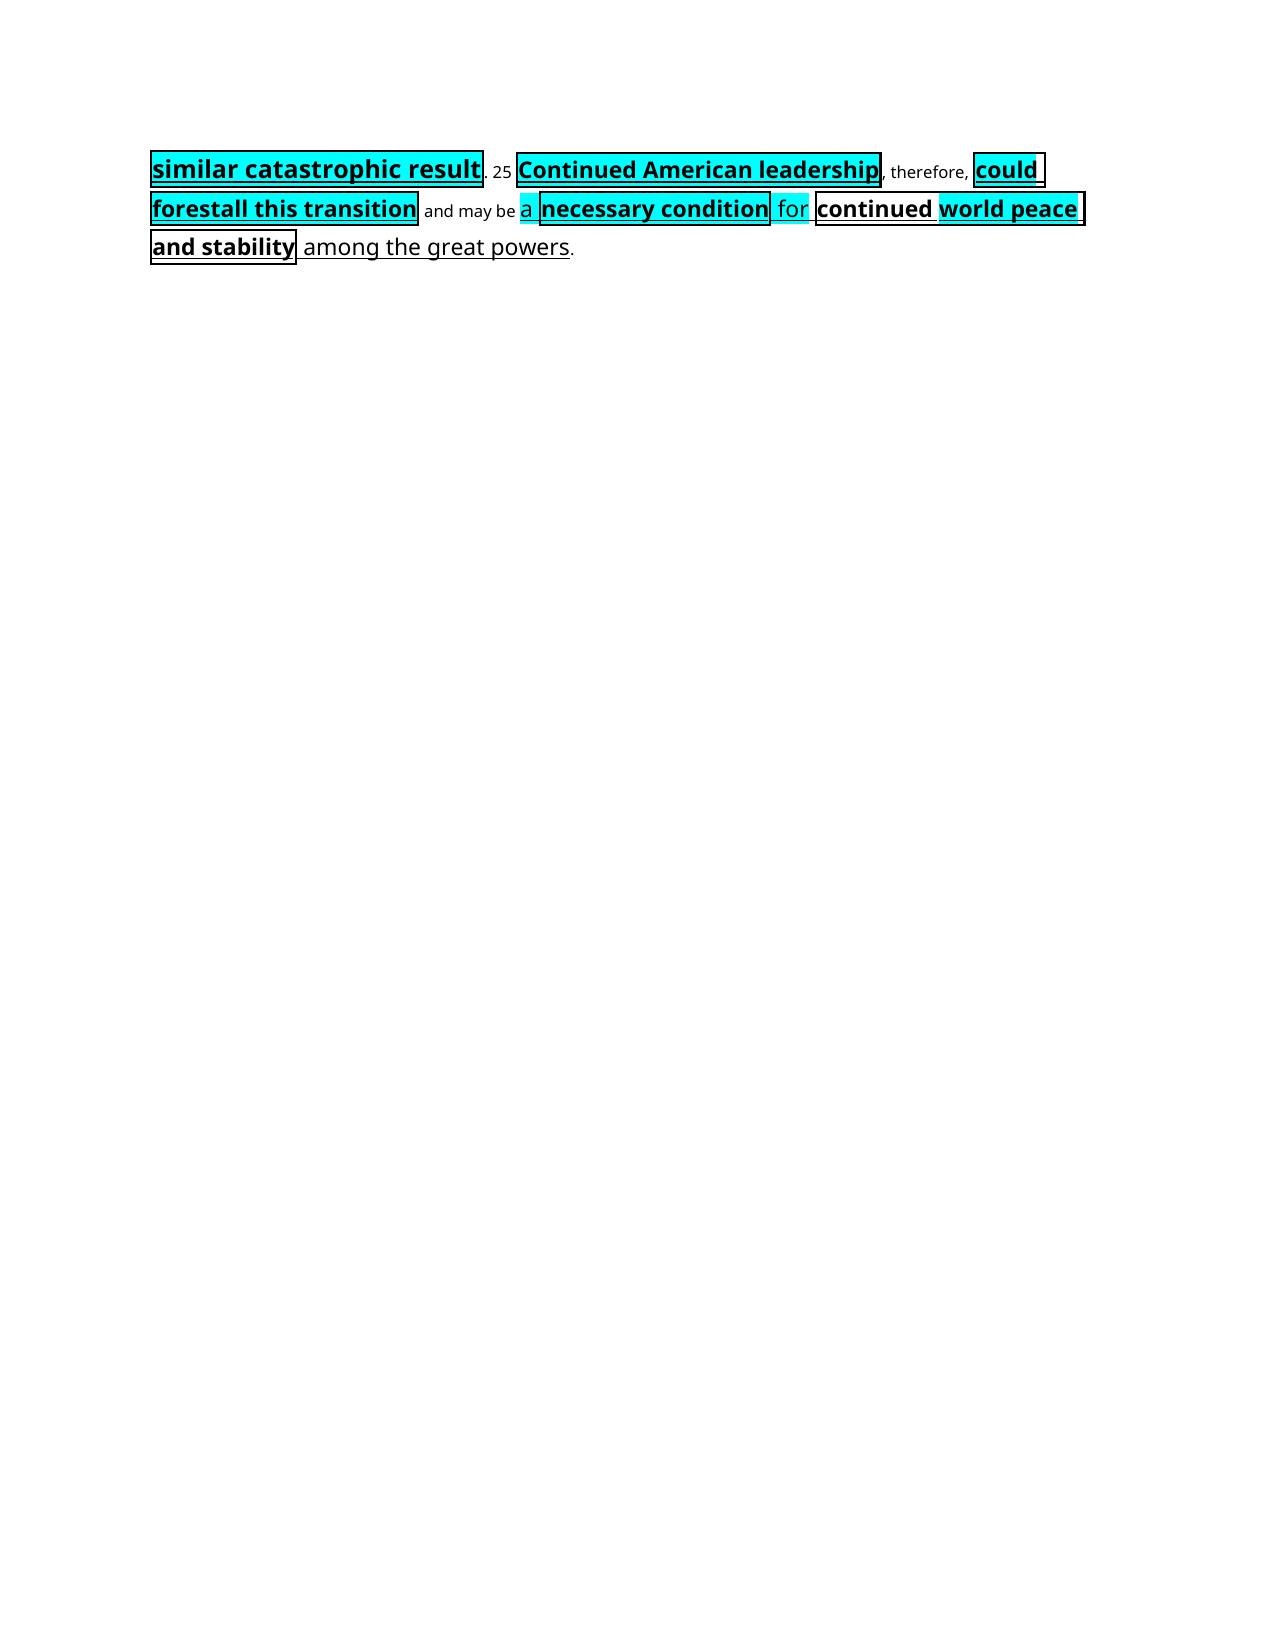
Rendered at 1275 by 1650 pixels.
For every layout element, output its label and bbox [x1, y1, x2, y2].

text [150, 150, 1125, 265]
